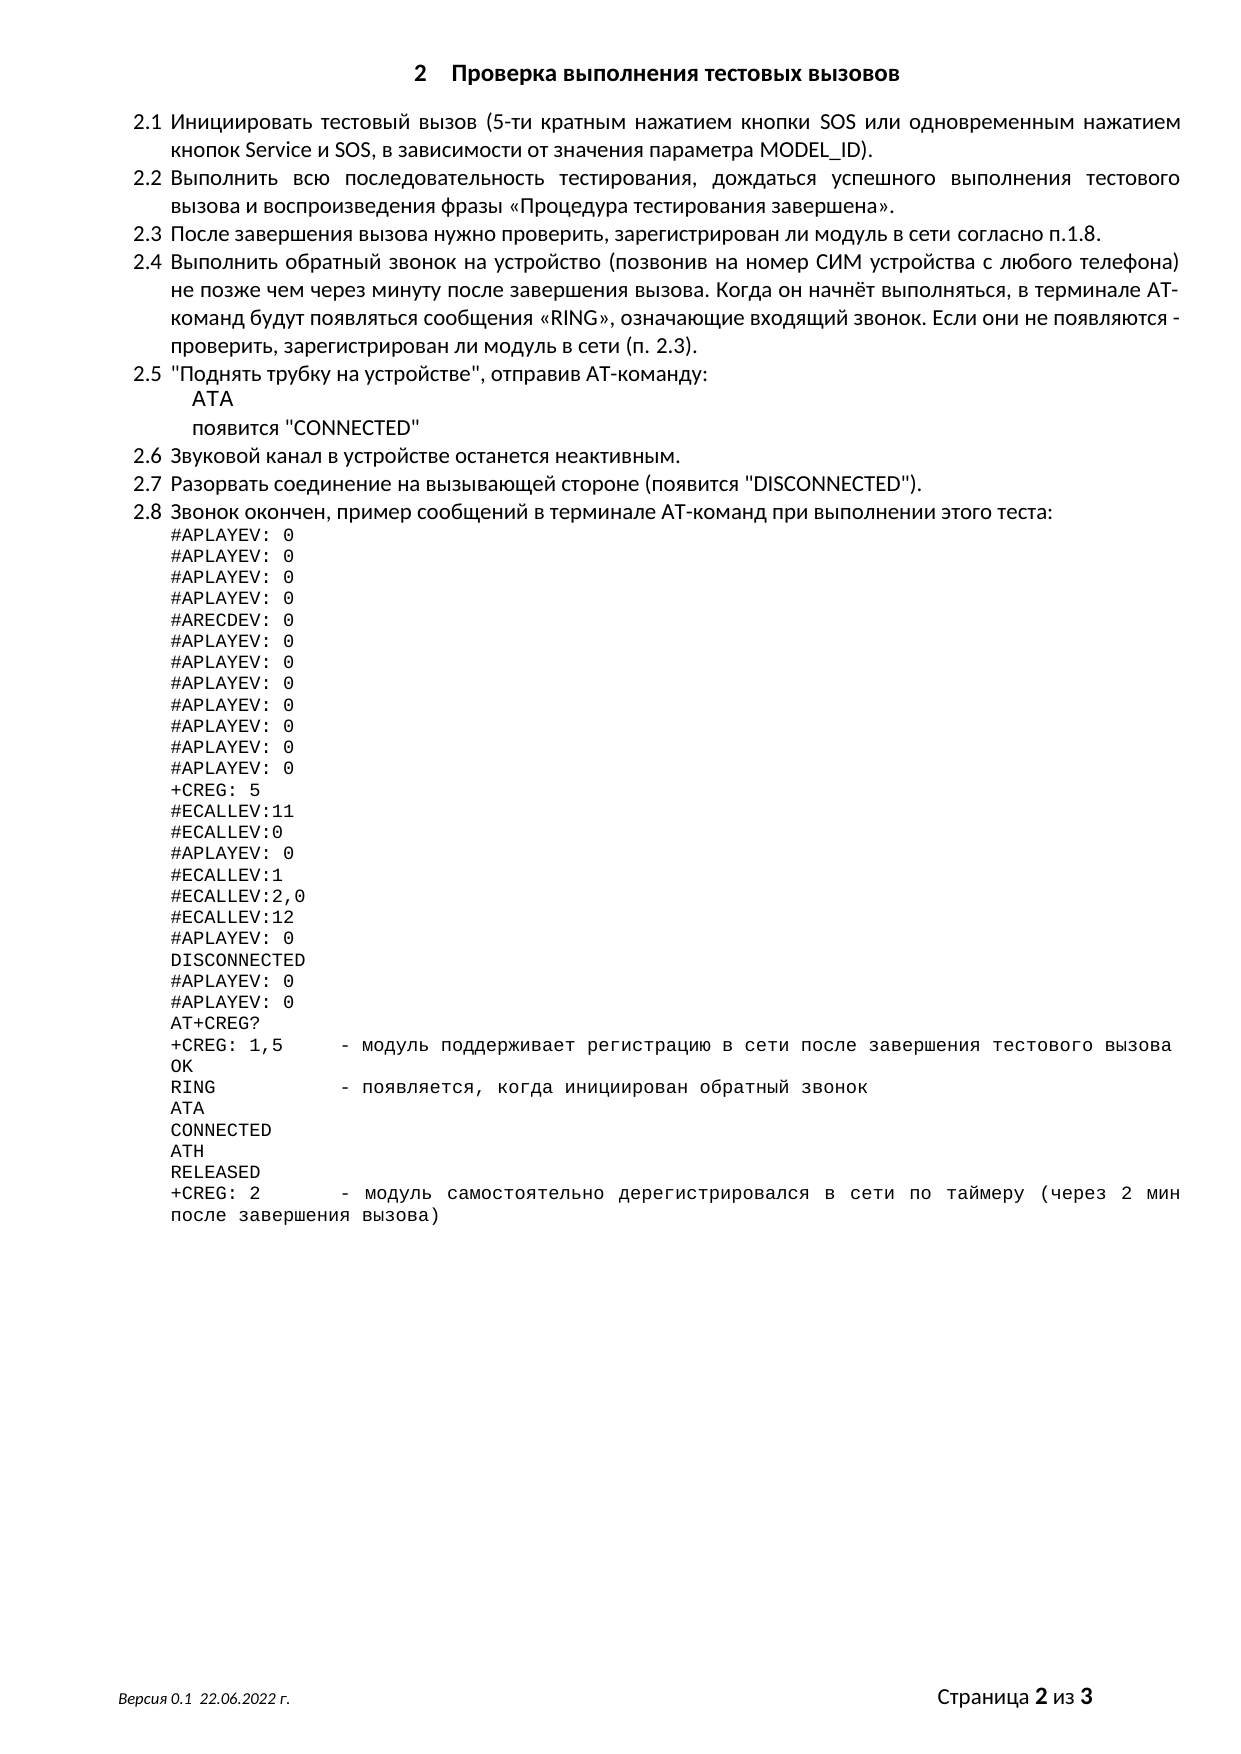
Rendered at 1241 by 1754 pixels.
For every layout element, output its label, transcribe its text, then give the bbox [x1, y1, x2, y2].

list #APLAYEV: 0 [170, 568, 1181, 589]
list #APLAYEV: 0 [170, 844, 1181, 865]
list #APLAYEV: 0 [170, 929, 1181, 950]
list OK [170, 1057, 1181, 1078]
list #APLAYEV: 0 [170, 695, 1181, 717]
list #APLAYEV: 0 [170, 547, 1181, 568]
list "Поднять трубку на устройстве", отправив АТ-команду: [133, 359, 1181, 387]
list #APLAYEV: 0 [170, 525, 1181, 547]
list RING - появляется, когда инициирован обратный звонок [170, 1078, 1181, 1099]
list #APLAYEV: 0 [170, 589, 1181, 610]
list #ECALLEV:11 [170, 802, 1181, 823]
list Звуковой канал в устройстве останется неактивным. [133, 441, 1181, 469]
list Разорвать соединение на вызывающей стороне (появится "DISCONNECTED"). [133, 469, 1181, 497]
list #ECALLEV:0 [170, 823, 1181, 844]
list CONNECTED [170, 1120, 1181, 1142]
list ATA [170, 387, 1181, 413]
list появится "CONNECTED" [170, 413, 1181, 441]
list #ECALLEV:2,0 [170, 887, 1181, 908]
list #APLAYEV: 0 [170, 759, 1181, 780]
list Звонок окончен, пример сообщений в терминале АТ-команд при выполнении этого теста: [133, 497, 1181, 525]
list ATA [170, 1099, 1181, 1120]
list +CREG: 1,5 - модуль поддерживает регистрацию в сети после завершения тестового вызова [170, 1035, 1181, 1057]
list #APLAYEV: 0 [170, 738, 1181, 759]
subtitle Проверка выполнения тестовых вызовов [133, 58, 1181, 88]
list Выполнить всю последовательность тестирования, дождаться успешного выполнения тестового вызова и воспроизведения фразы «Процедура тестирования завершена». [133, 163, 1181, 219]
list #APLAYEV: 0 [170, 653, 1181, 674]
list DISCONNECTED [170, 950, 1181, 972]
list После завершения вызова нужно проверить, зарегистрирован ли модуль в сети согласно п.1.8. [133, 219, 1181, 247]
list #APLAYEV: 0 [170, 972, 1181, 993]
list AT+CREG? [170, 1014, 1181, 1035]
list #APLAYEV: 0 [170, 674, 1181, 695]
list +CREG: 5 [170, 780, 1181, 802]
list Инициировать тестовый вызов (5-ти кратным нажатием кнопки SOS или одновременным нажатием кнопок Service и SOS, в зависимости от значения параметра MODEL_ID). [133, 107, 1181, 163]
list +CREG: 2 - модуль самостоятельно дерегистрировался в сети по таймеру (через 2 мин после завершения вызова) [170, 1184, 1181, 1227]
list #ARECDEV: 0 [170, 610, 1181, 632]
list #APLAYEV: 0 [170, 993, 1181, 1014]
list #ECALLEV:1 [170, 865, 1181, 887]
list #APLAYEV: 0 [170, 632, 1181, 653]
list Выполнить обратный звонок на устройство (позвонив на номер СИМ устройства с любого телефона) не позже чем через минуту после завершения вызова. Когда он начнёт выполняться, в терминале АТ-команд будут появляться сообщения «RING», означающие входящий звонок. Если они не появляются - проверить, зарегистрирован ли модуль в сети (п. 2.3). [133, 247, 1181, 359]
list #ECALLEV:12 [170, 908, 1181, 929]
list RELEASED [170, 1163, 1181, 1184]
list #APLAYEV: 0 [170, 717, 1181, 738]
list ATH [170, 1142, 1181, 1163]
